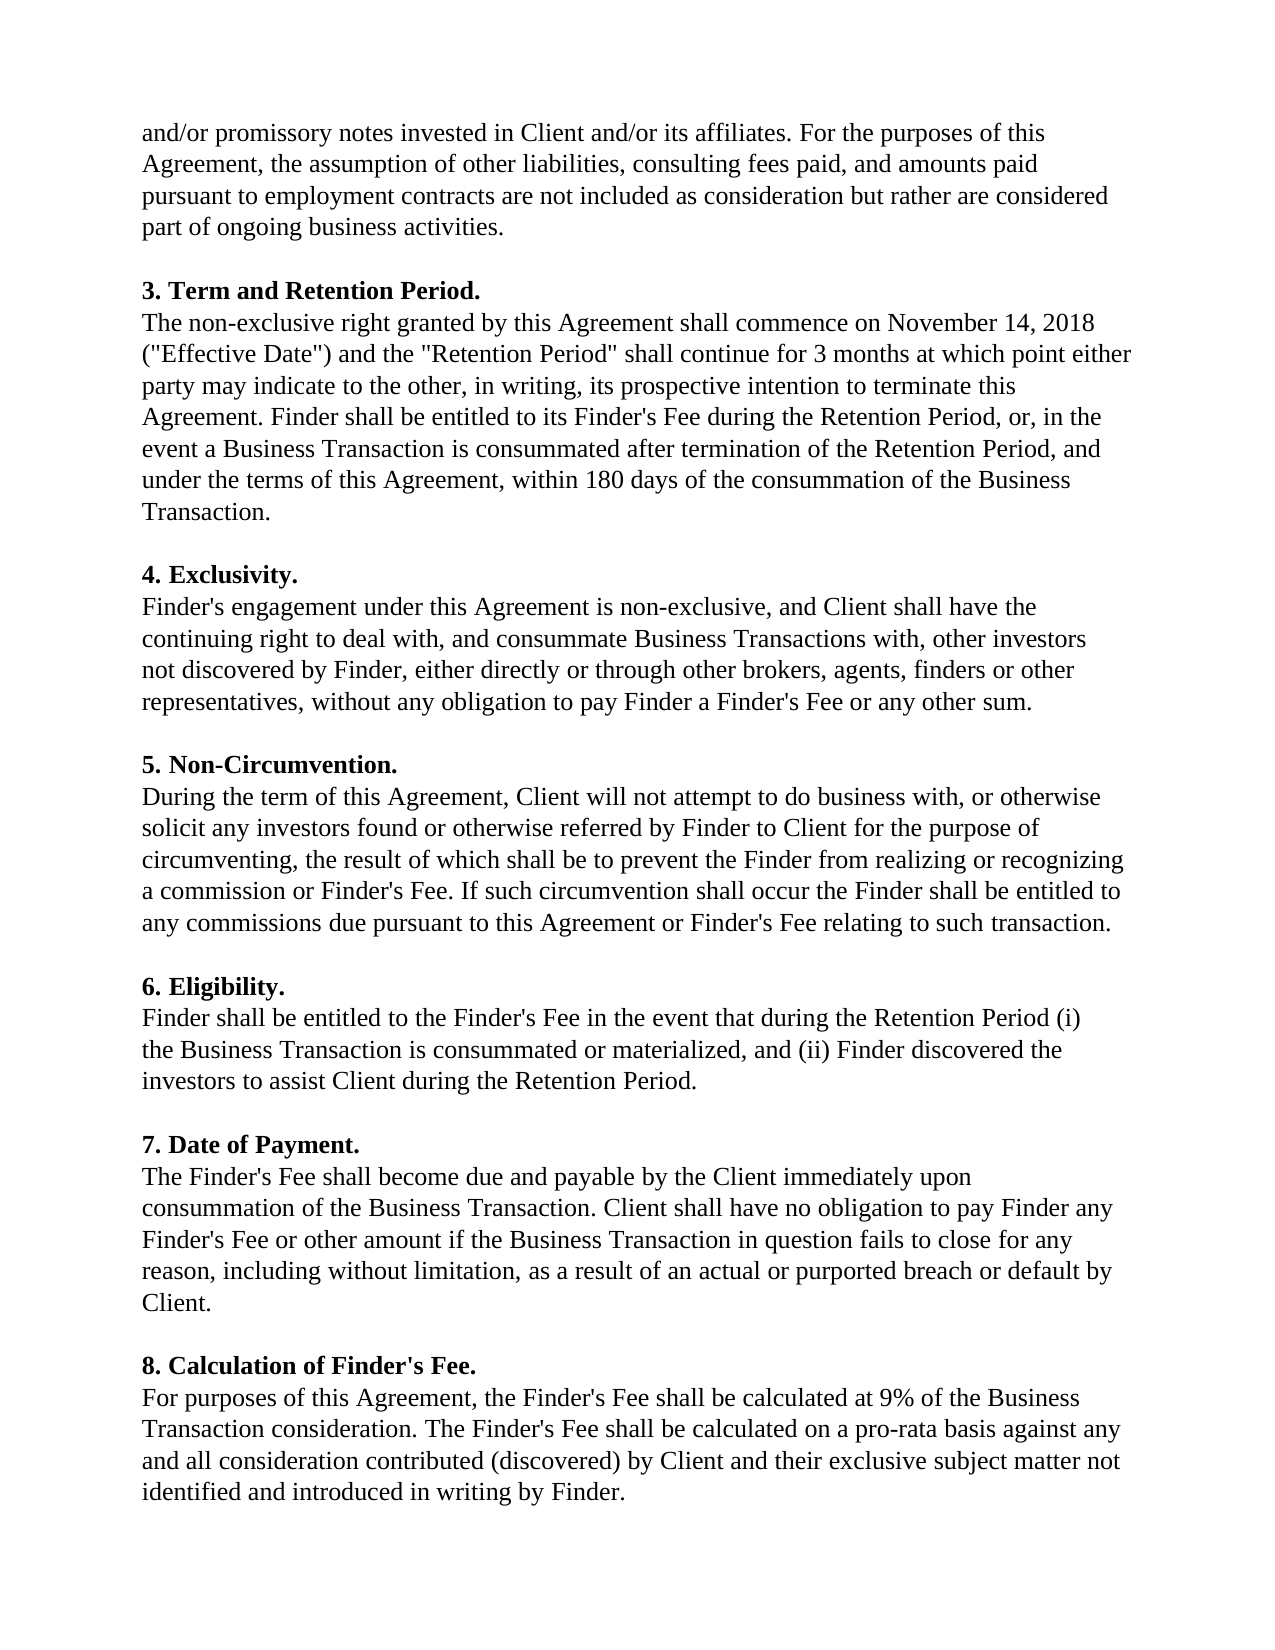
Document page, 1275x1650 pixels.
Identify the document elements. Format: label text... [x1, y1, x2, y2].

subtitle Term and Retention Period. [142, 275, 1144, 305]
subtitle Date of Payment. [142, 1129, 1144, 1159]
subtitle Non-Circumvention. [142, 749, 1144, 779]
text The Finder's Fee shall become due and payable by the Client immediately upon consummation of the Business Transaction. Client shall have no obligation to pay Finder any Finder's Fee or other amount if the Business Transaction in question fails to close for any reason, including without limitation, as a result of an actual or purported breach or default by Client. [142, 1161, 1118, 1317]
text and/or promissory notes invested in Client and/or its affiliates. For the purposes of this Agreement, the assumption of other liabilities, consulting fees paid, and amounts paid pursuant to employment contracts are not included as consideration but rather are considered part of ongoing business activities. [142, 117, 1127, 241]
subtitle Exclusivity. [142, 559, 1144, 589]
text Finder shall be entitled to the Finder's Fee in the event that during the Retention Period (i) the Business Transaction is consummated or materialized, and (ii) Finder discovered the investors to assist Client during the Retention Period. [142, 1002, 1108, 1095]
text The non-exclusive right granted by this Agreement shall commence on November 14, 2018 ("Effective Date") and the "Retention Period" shall continue for 3 months at which point either party may indicate to the other, in writing, its prospective intention to terminate this Agreement. Finder shall be entitled to its Finder's Fee during the Retention Period, or, in the event a Business Transaction is consummated after termination of the Retention Period, and under the terms of this Agreement, within 180 days of the consummation of the Business Transaction. [142, 307, 1135, 526]
subtitle Eligibility. [142, 971, 1144, 1001]
text Finder's engagement under this Agreement is non-exclusive, and Client shall have the continuing right to deal with, and consummate Business Transactions with, other investors not discovered by Finder, either directly or through other brokers, agents, finders or other representatives, without any obligation to pay Finder a Finder's Fee or any other sum. [142, 591, 1118, 716]
text For purposes of this Agreement, the Finder's Fee shall be calculated at 9% of the Business Transaction consideration. The Finder's Fee shall be calculated on a pro-rata basis against any and all consideration contributed (discovered) by Client and their exclusive subject matter not identified and introduced in writing by Finder. [142, 1382, 1133, 1506]
text During the term of this Agreement, Client will not attempt to do business with, or otherwise solicit any investors found or otherwise referred by Finder to Client for the purpose of circumventing, the result of which shall be to prevent the Finder from realizing or recognizing a commission or Finder's Fee. If such circumvention shall occur the Finder shall be entitled to any commissions due pursuant to this Agreement or Finder's Fee relating to such transaction. [142, 781, 1135, 937]
subtitle Calculation of Finder's Fee. [142, 1350, 1144, 1380]
